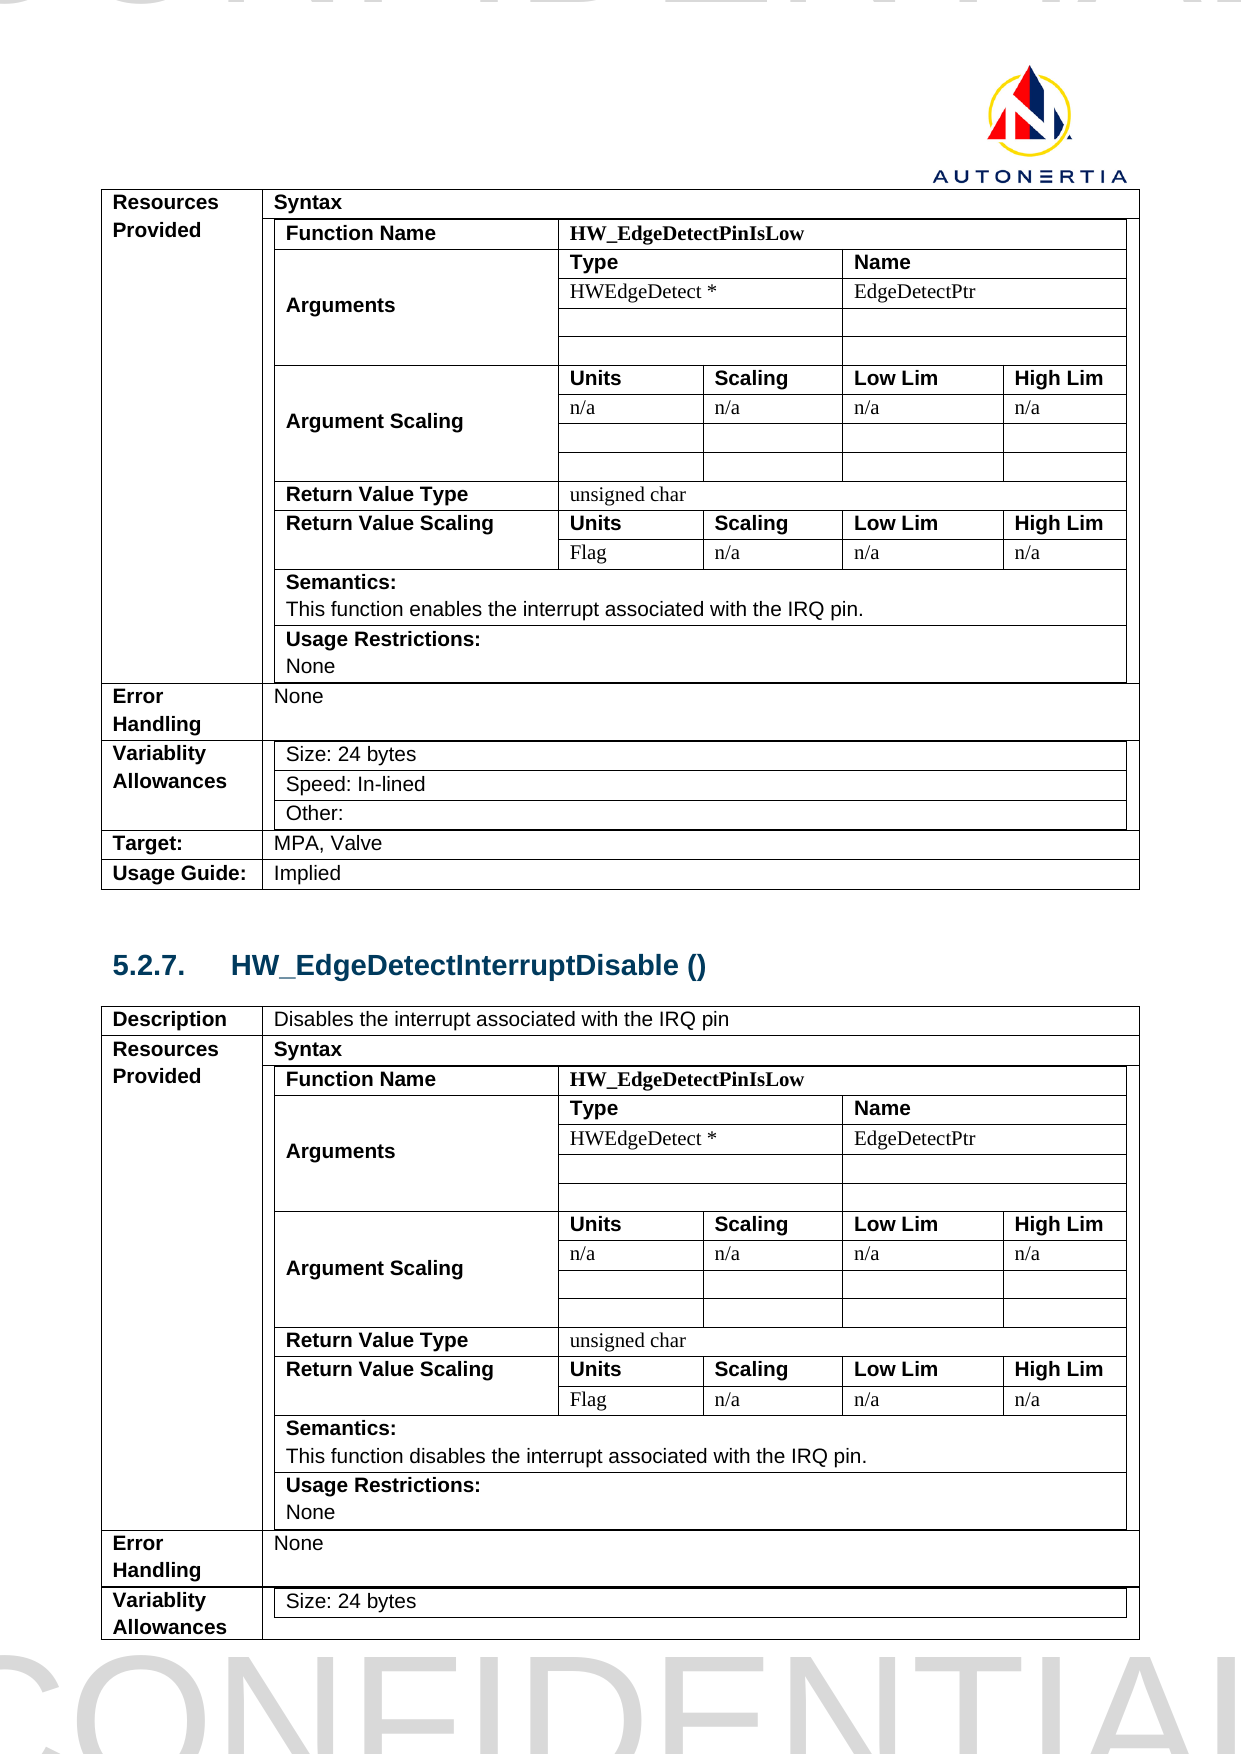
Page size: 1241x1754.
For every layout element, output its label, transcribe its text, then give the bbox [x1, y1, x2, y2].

table_cell Variablity Allowances [102, 1588, 262, 1639]
table_header Disables the interrupt associated with the IRQ pin [263, 1007, 1139, 1035]
subtitle HW_EdgeDetectInterruptDisable () [112, 948, 1128, 981]
table_cell [704, 1241, 842, 1270]
table_cell [275, 1096, 558, 1211]
table_cell [1004, 366, 1126, 394]
table_cell [559, 1328, 1126, 1356]
table_cell [843, 250, 1126, 278]
table_cell [1004, 540, 1126, 569]
table_cell [843, 424, 1003, 452]
table_cell [704, 540, 842, 569]
table_cell [275, 1473, 1126, 1529]
table_cell [263, 1588, 1139, 1639]
table_cell [559, 1357, 703, 1386]
table_cell [704, 1271, 842, 1298]
table_cell [1004, 1271, 1126, 1298]
table_cell [275, 366, 558, 481]
table_cell [559, 220, 1126, 249]
table_cell [843, 1271, 1003, 1298]
table_cell [843, 337, 1126, 365]
table_cell [704, 1299, 842, 1327]
table_cell [275, 1212, 558, 1327]
table_cell Variablity Allowances [102, 741, 262, 830]
table_cell [263, 741, 274, 830]
table_cell [704, 1212, 842, 1240]
table_cell [843, 395, 1003, 423]
table_cell [843, 1299, 1003, 1327]
table_cell [1004, 424, 1126, 452]
table_cell [843, 1155, 1126, 1183]
table_cell None [263, 1531, 1139, 1586]
table_cell Implied [263, 860, 1139, 888]
table_cell [843, 453, 1003, 481]
table_cell [1127, 741, 1139, 830]
table_cell [843, 540, 1003, 569]
table_cell [559, 1096, 842, 1124]
table_cell [275, 511, 558, 569]
table_cell Resources Provided [102, 190, 262, 683]
table_cell [1004, 453, 1126, 481]
table_cell [275, 570, 1126, 625]
table_cell [704, 511, 842, 539]
table_cell [704, 366, 842, 394]
table_cell Syntax [263, 190, 1139, 218]
table_cell [843, 1125, 1126, 1154]
table_cell [1004, 1299, 1126, 1327]
table_cell [275, 742, 1126, 770]
table_cell [1004, 395, 1126, 423]
table_cell [559, 453, 703, 481]
table_cell [559, 1271, 703, 1298]
table_cell Error Handling [102, 684, 262, 740]
table_cell [559, 482, 1126, 510]
table_cell [559, 279, 842, 308]
table_cell [1127, 219, 1139, 683]
table_cell [843, 1212, 1003, 1240]
table_cell [843, 1184, 1126, 1211]
table_cell [263, 1066, 274, 1529]
table_cell [275, 1328, 558, 1356]
table_cell [559, 540, 703, 569]
table_cell [275, 771, 1126, 800]
table_cell [1127, 1066, 1139, 1529]
table_cell [843, 1387, 1003, 1415]
table_cell [275, 1357, 558, 1415]
table_cell [559, 1125, 842, 1154]
table_cell [843, 309, 1126, 336]
table_cell [559, 511, 703, 539]
table_cell [559, 395, 703, 423]
table_cell [1004, 511, 1126, 539]
table_header Description [102, 1007, 262, 1035]
table_cell [704, 1387, 842, 1415]
table_cell [275, 1416, 1126, 1472]
table_cell [275, 482, 558, 510]
table_cell [559, 250, 842, 278]
table_cell [1004, 1241, 1126, 1270]
table_cell Target: [102, 831, 262, 859]
table_cell Usage Guide: [102, 860, 262, 888]
picture [928, 59, 1128, 185]
table_cell [559, 1067, 1126, 1095]
table_cell None [263, 684, 1139, 740]
table_cell [704, 453, 842, 481]
table_cell [843, 1357, 1003, 1386]
table_cell [559, 1184, 842, 1211]
table_cell [843, 511, 1003, 539]
table_cell [843, 1096, 1126, 1124]
table_cell MPA, Valve [263, 831, 1139, 859]
table_cell [1004, 1212, 1126, 1240]
table_cell Error Handling [102, 1531, 262, 1586]
table_cell [559, 337, 842, 365]
table_cell [843, 279, 1126, 308]
table_cell [559, 1387, 703, 1415]
table_cell [559, 424, 703, 452]
table_cell [559, 1212, 703, 1240]
table_cell [559, 309, 842, 336]
table_cell [275, 250, 558, 365]
table_cell [559, 1155, 842, 1183]
table_cell [704, 395, 842, 423]
table_cell [275, 801, 1126, 829]
table_cell [843, 366, 1003, 394]
table_cell [275, 220, 558, 249]
table_cell Syntax [263, 1036, 1139, 1065]
table_cell Resources Provided [102, 1036, 262, 1529]
table_cell [559, 1241, 703, 1270]
table_cell [559, 1299, 703, 1327]
table_cell [1004, 1357, 1126, 1386]
table_cell [704, 424, 842, 452]
table_cell [263, 219, 274, 683]
table_cell [275, 1067, 558, 1095]
table_cell [1004, 1387, 1126, 1415]
table_cell [843, 1241, 1003, 1270]
table_cell [275, 626, 1126, 682]
table_cell [704, 1357, 842, 1386]
table_cell [559, 366, 703, 394]
